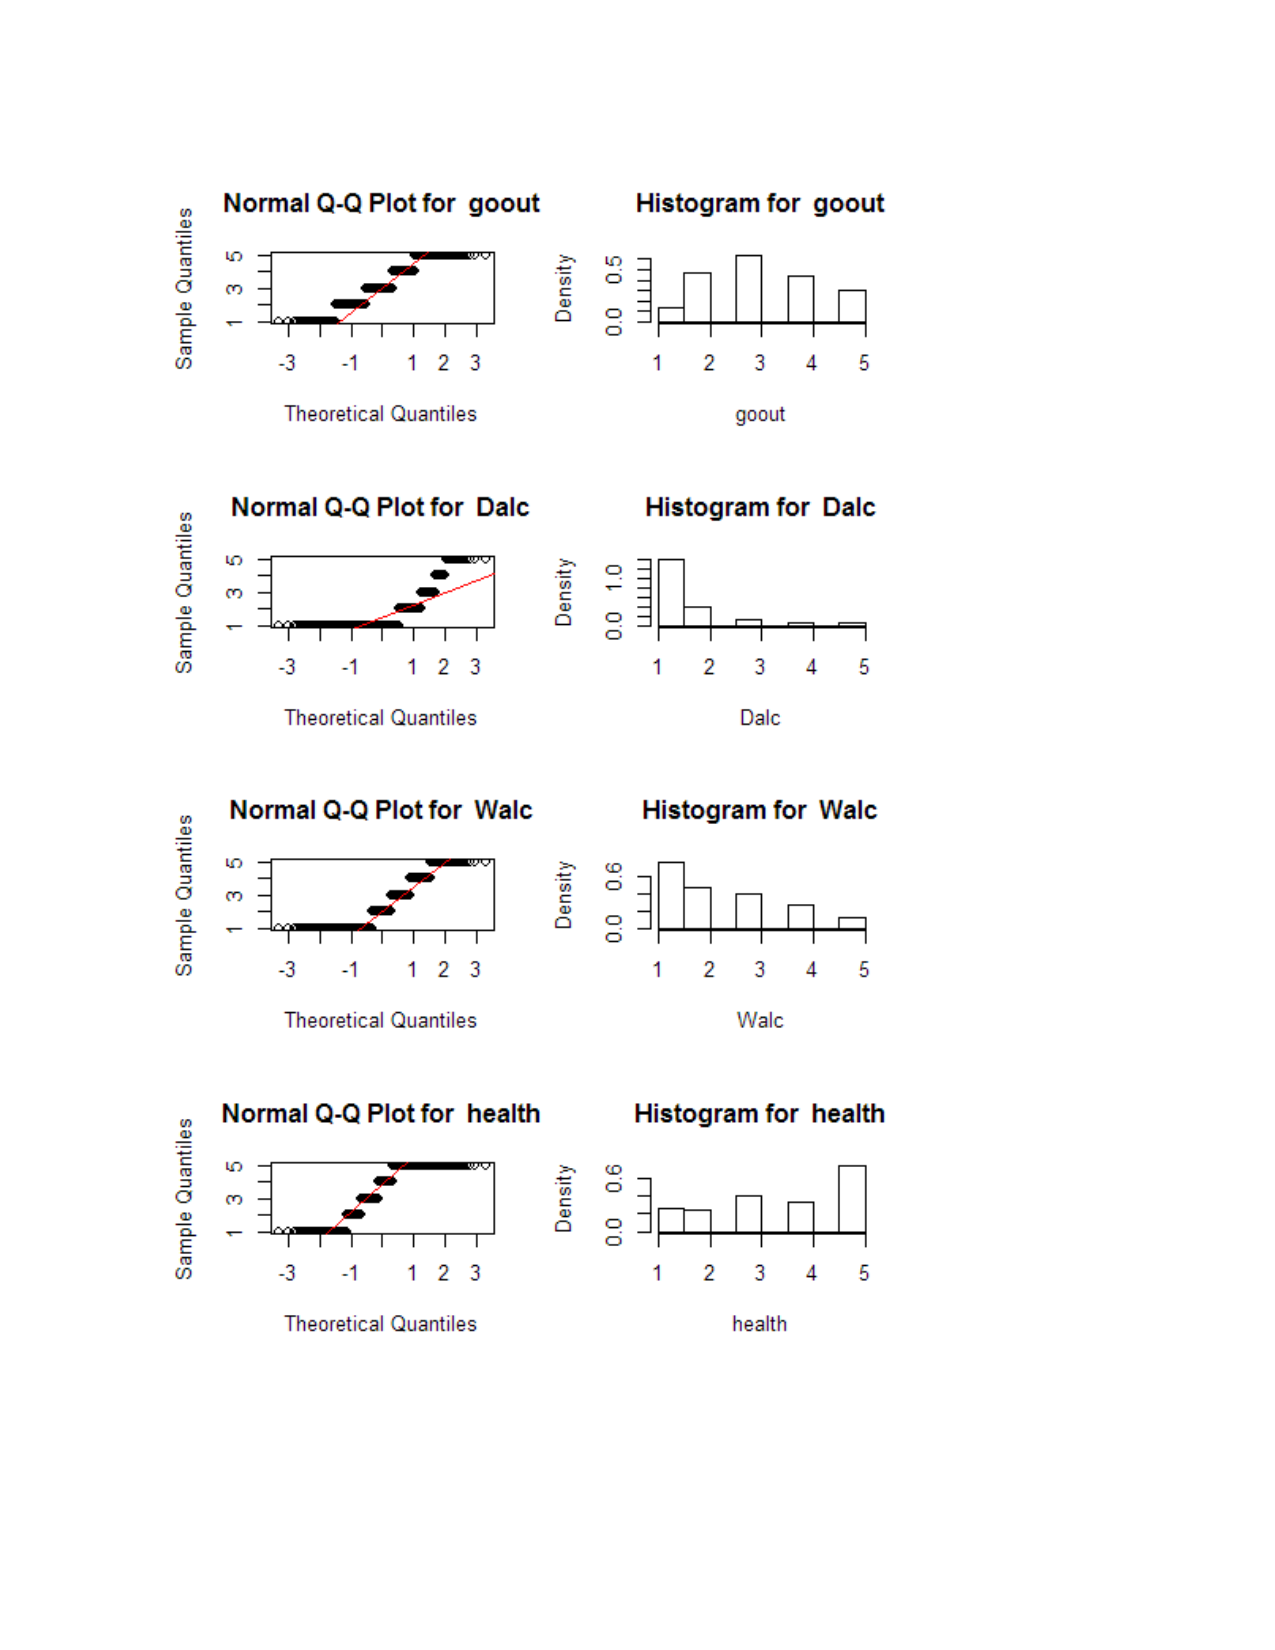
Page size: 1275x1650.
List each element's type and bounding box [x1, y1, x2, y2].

picture [168, 150, 927, 1363]
